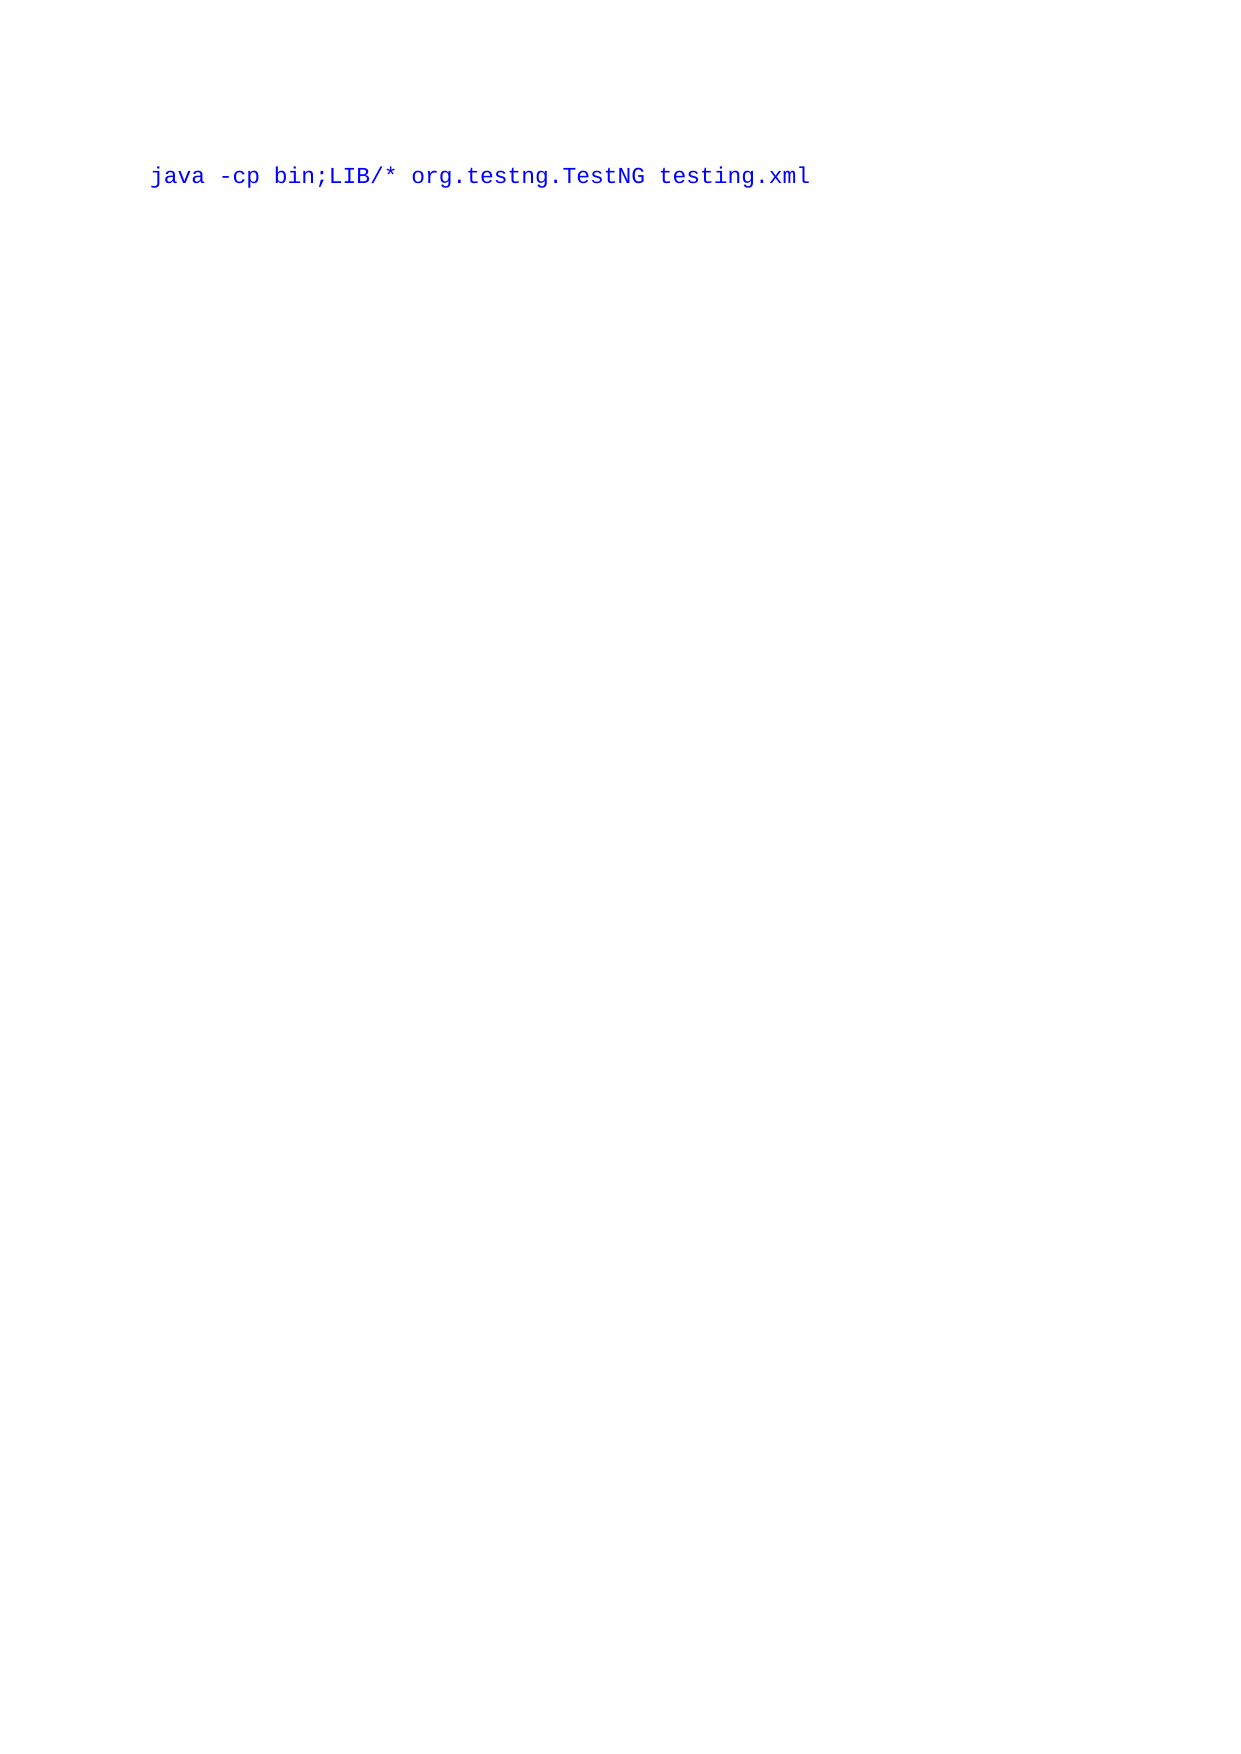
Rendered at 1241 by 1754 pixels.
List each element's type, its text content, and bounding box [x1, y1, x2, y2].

text java -cp bin;LIB/* org.testng.TestNG testing.xml [150, 150, 1090, 191]
